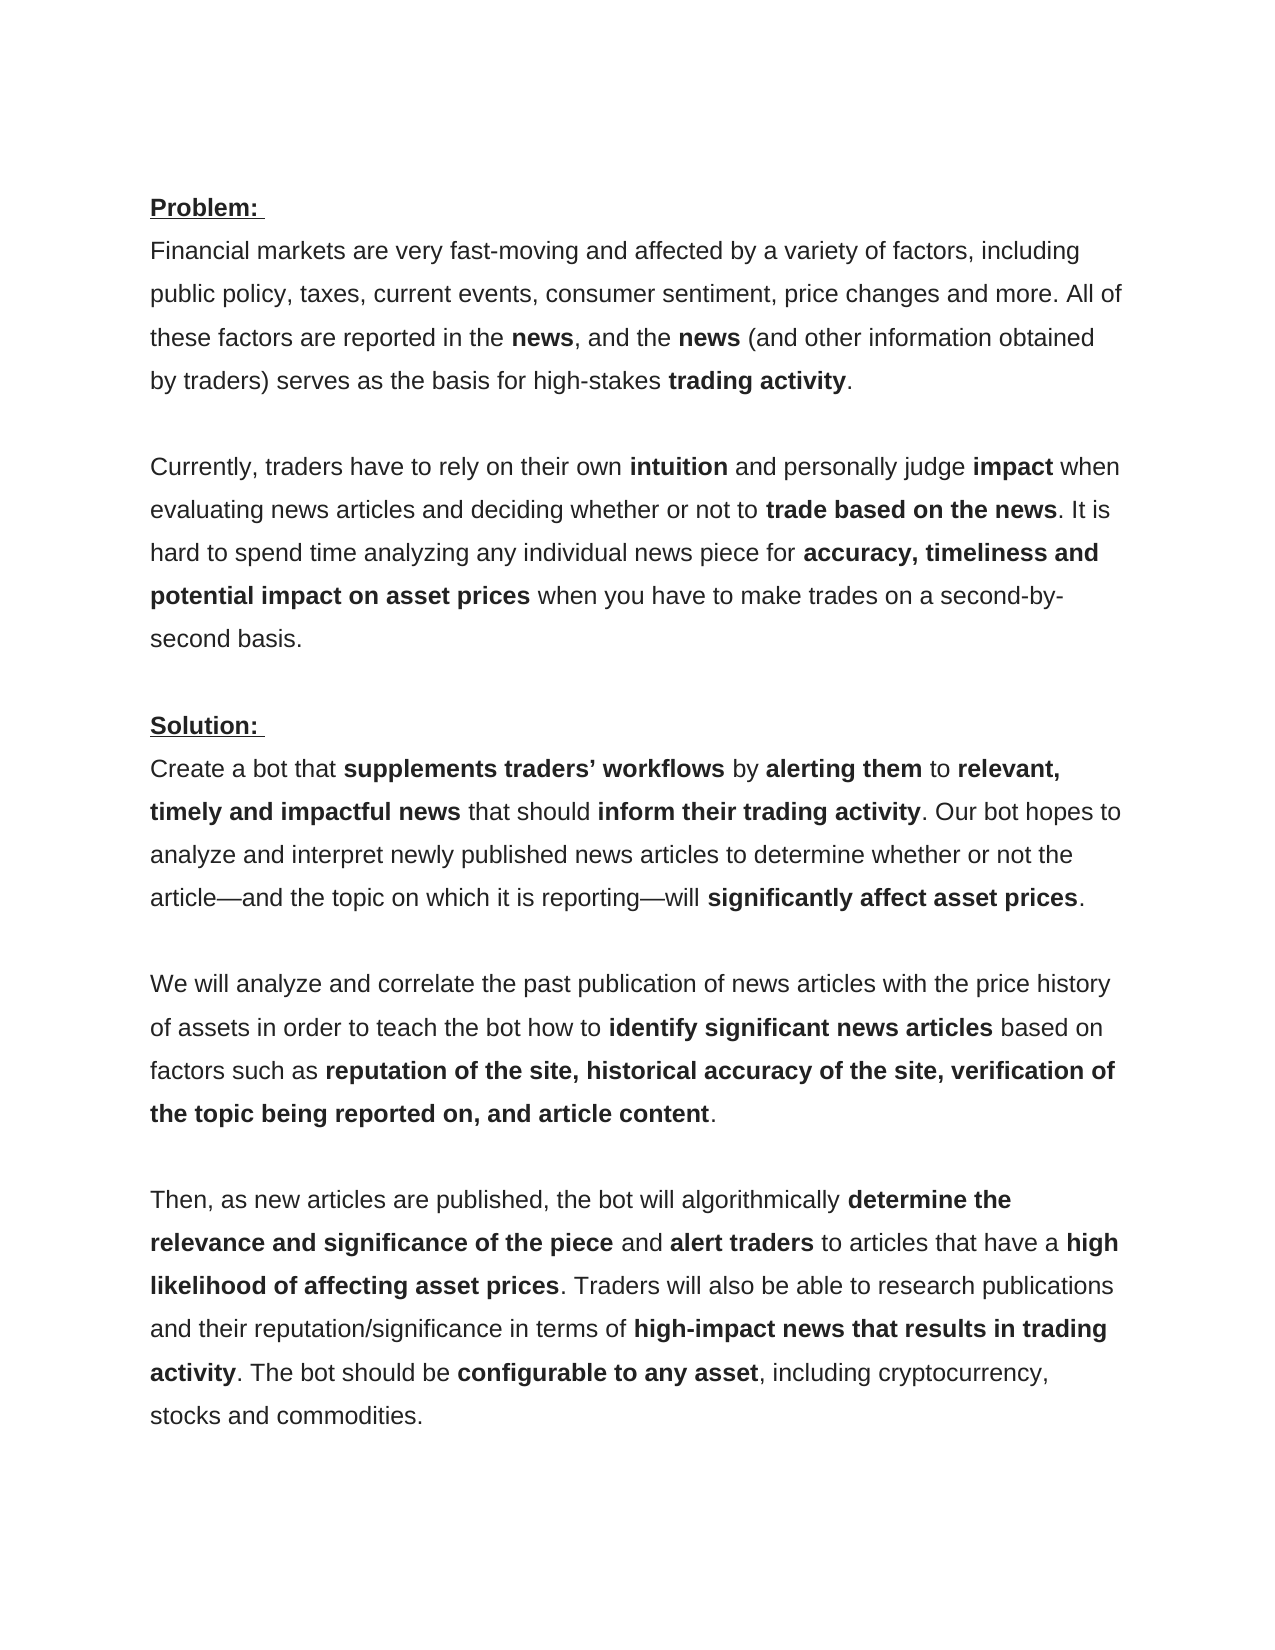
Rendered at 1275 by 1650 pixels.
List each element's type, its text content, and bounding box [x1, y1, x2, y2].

text Financial markets are very fast-moving and affected by a variety of factors, including public policy, taxes, current events, consumer sentiment, price changes and more. All of these factors are reported in the news, and the news (and other information obtained by traders) serves as the basis for high-stakes trading activity. [150, 236, 1125, 394]
text Then, as new articles are published, the bot will algorithmically determine the relevance and significance of the piece and alert traders to articles that have a high likelihood of affecting asset prices. Traders will also be able to research publications and their reputation/significance in terms of high-impact news that results in trading activity. The bot should be configurable to any asset, including cryptocurrency, stocks and commodities. [150, 1185, 1125, 1429]
text Solution: [150, 711, 1125, 739]
text Problem: [150, 193, 1125, 222]
text We will analyze and correlate the past publication of news articles with the price history of assets in order to teach the bot how to identify significant news articles based on factors such as reputation of the site, historical accuracy of the site, verification of the topic being reported on, and article content. [150, 969, 1125, 1127]
text Currently, traders have to rely on their own intuition and personally judge impact when evaluating news articles and deciding whether or not to trade based on the news. It is hard to spend time analyzing any individual news piece for accuracy, timeliness and potential impact on asset prices when you have to make trades on a second-by-second basis. [150, 452, 1125, 653]
text Create a bot that supplements traders’ workflows by alerting them to relevant, timely and impactful news that should inform their trading activity. Our bot hopes to analyze and interpret newly published news articles to determine whether or not the article—and the topic on which it is reporting—will significantly affect asset prices. [150, 754, 1125, 912]
